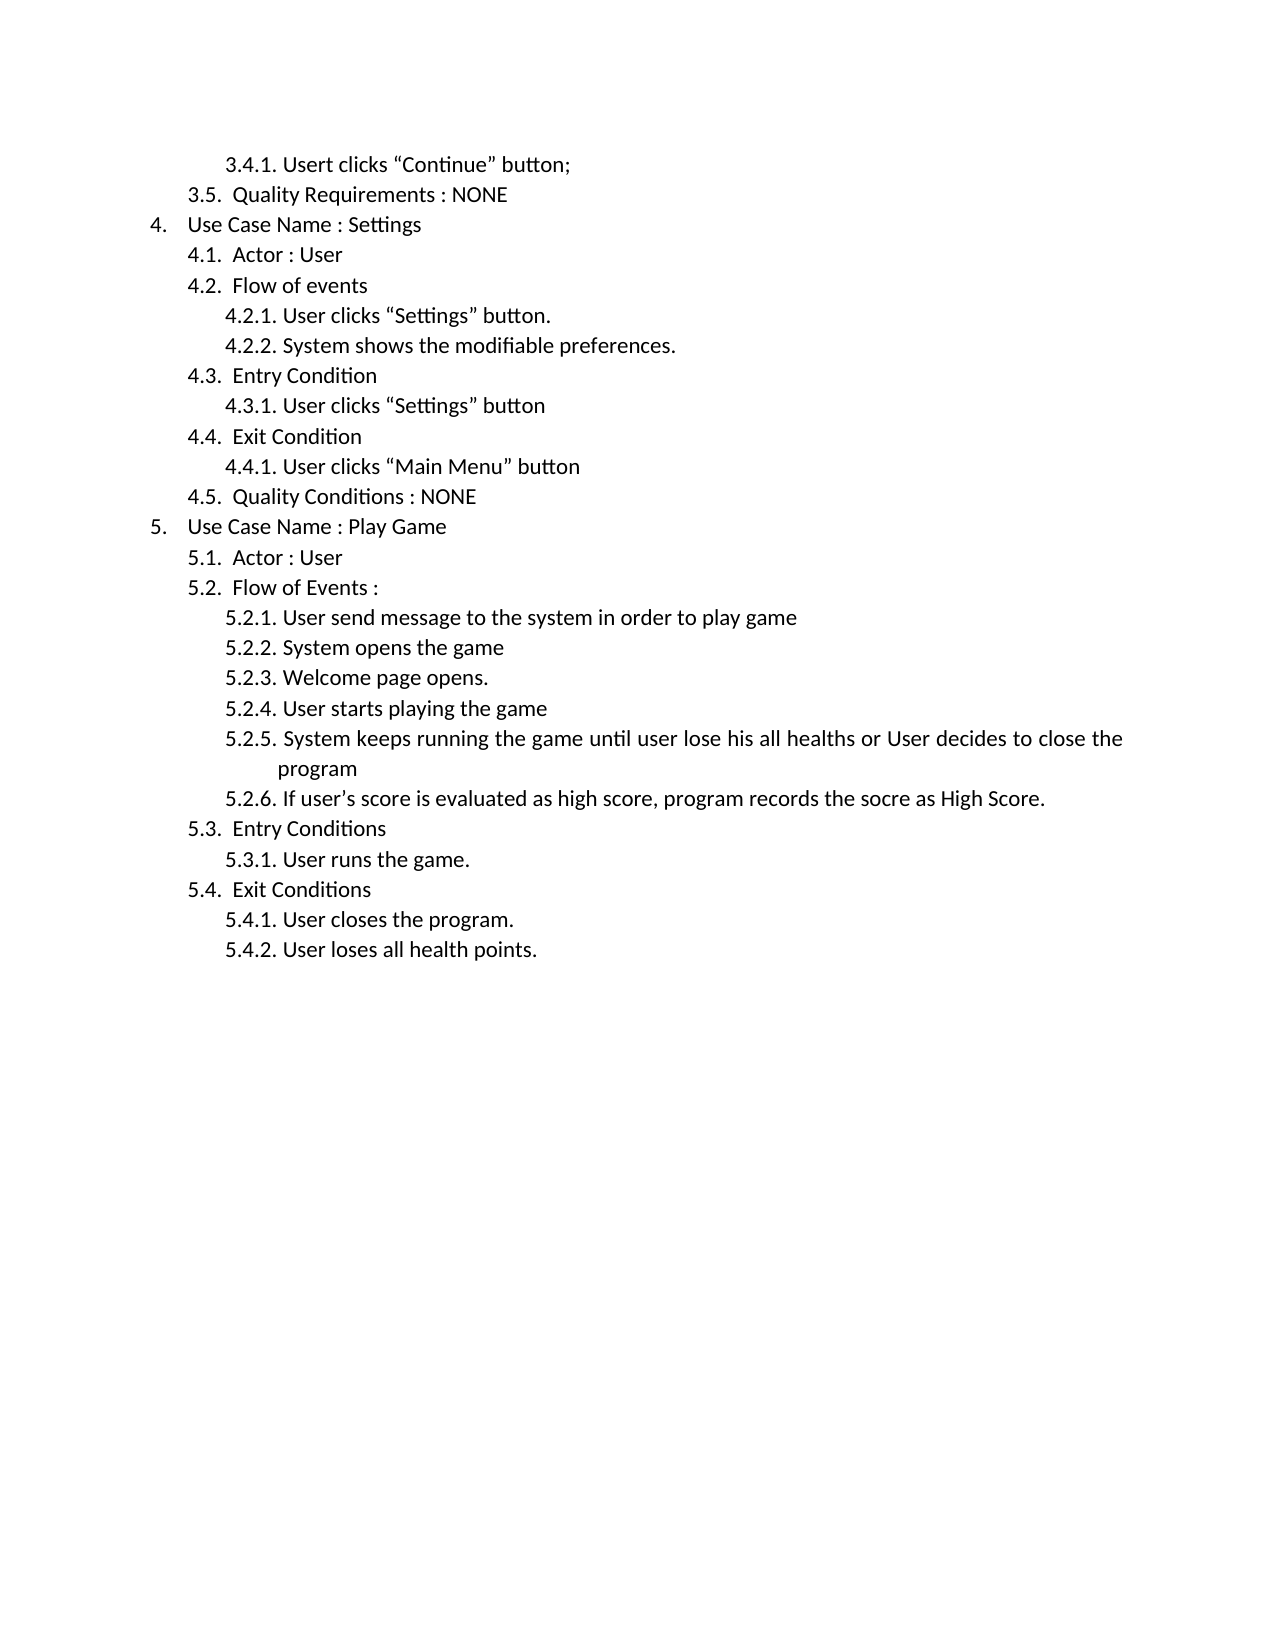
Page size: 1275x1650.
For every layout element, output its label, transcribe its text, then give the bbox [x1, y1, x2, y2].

list User runs the game. [225, 845, 1125, 873]
list System opens the game [225, 633, 1125, 661]
list System shows the modifiable preferences. [225, 331, 1125, 359]
list Flow of Events : [187, 573, 1125, 601]
list User send message to the system in order to play game [225, 603, 1125, 631]
list Entry Conditions [187, 814, 1125, 843]
list Entry Condition [187, 361, 1125, 389]
list Actor : User [187, 241, 1125, 269]
list User clicks “Main Menu” button [225, 452, 1125, 480]
list Use Case Name : Settings [150, 210, 1125, 238]
list Actor : User [187, 543, 1125, 571]
list Exit Conditions [187, 875, 1125, 903]
list Quality Conditions : NONE [187, 482, 1125, 510]
list Quality Requirements : NONE [187, 180, 1125, 208]
list Welcome page opens. [225, 663, 1125, 692]
list User closes the program. [225, 905, 1125, 933]
list User loses all health points. [225, 935, 1125, 963]
list System keeps running the game until user lose his all healths or User decides to close the program [225, 724, 1125, 782]
list Flow of events [187, 271, 1125, 299]
list User starts playing the game [225, 694, 1125, 722]
list If user’s score is evaluated as high score, program records the socre as High Score. [225, 784, 1125, 812]
list Exit Condition [187, 422, 1125, 450]
list User clicks “Settings” button. [225, 301, 1125, 329]
list User clicks “Settings” button [225, 392, 1125, 420]
list Use Case Name : Play Game [150, 512, 1125, 541]
list Usert clicks “Continue” button; [225, 150, 1125, 178]
